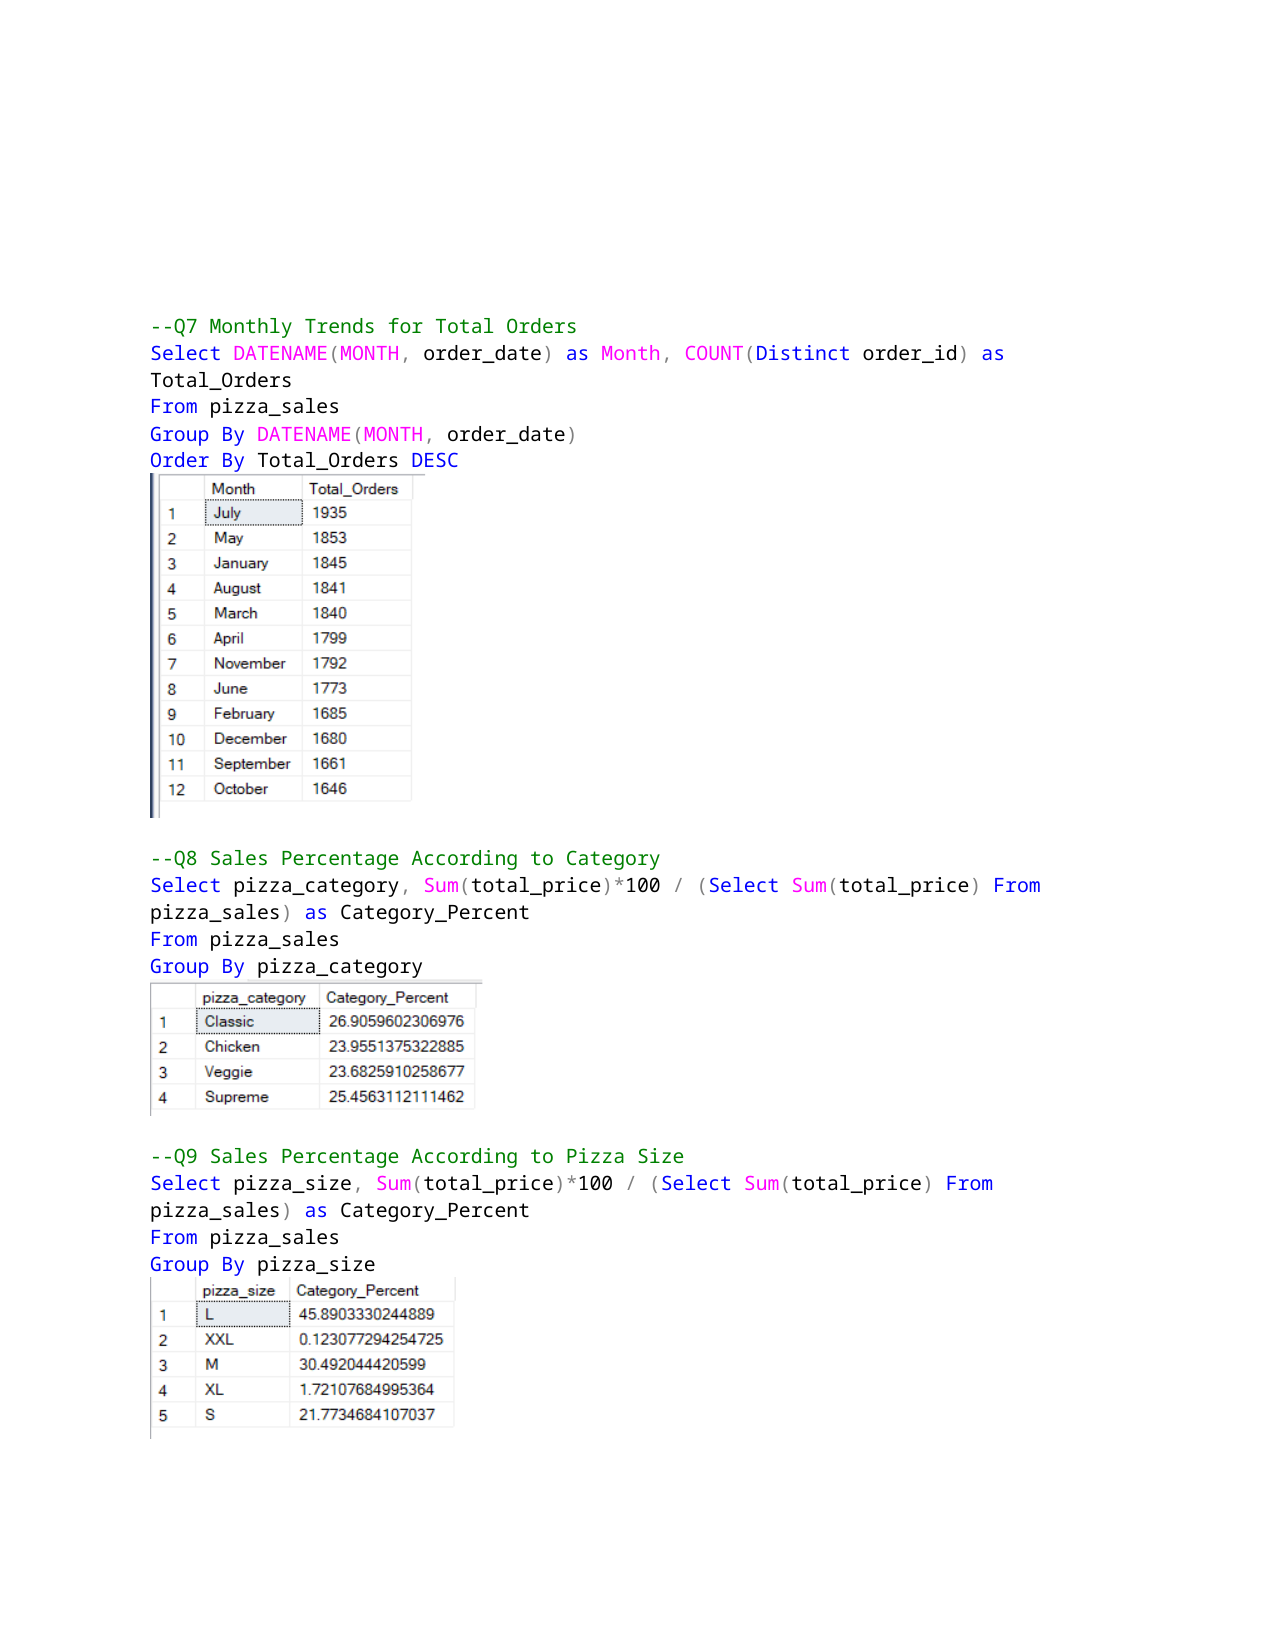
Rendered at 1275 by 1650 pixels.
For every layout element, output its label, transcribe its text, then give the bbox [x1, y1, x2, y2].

picture [150, 979, 483, 1116]
text Group By DATENAME(MONTH, order_date) [150, 420, 1125, 447]
text Order By Total_Orders DESC [150, 447, 1125, 474]
text From pizza_sales [150, 925, 1125, 952]
text Select DATENAME(MONTH, order_date) as Month, COUNT(Distinct order_id) as Total_Orders [150, 339, 1125, 393]
text From pizza_sales [150, 393, 1125, 420]
text Group By pizza_category [150, 952, 1125, 979]
text Group By pizza_size [150, 1251, 1125, 1277]
picture [150, 1277, 470, 1439]
text --Q8 Sales Percentage According to Category [150, 844, 1125, 871]
text --Q9 Sales Percentage According to Pizza Size [150, 1143, 1125, 1169]
text From pizza_sales [150, 1223, 1125, 1251]
text Select pizza_category, Sum(total_price)*100 / (Select Sum(total_price) From pizza_sales) as Category_Percent [150, 871, 1125, 925]
picture [150, 473, 426, 818]
text --Q7 Monthly Trends for Total Orders [150, 312, 1125, 339]
text Select pizza_size, Sum(total_price)*100 / (Select Sum(total_price) From pizza_sales) as Category_Percent [150, 1169, 1125, 1223]
